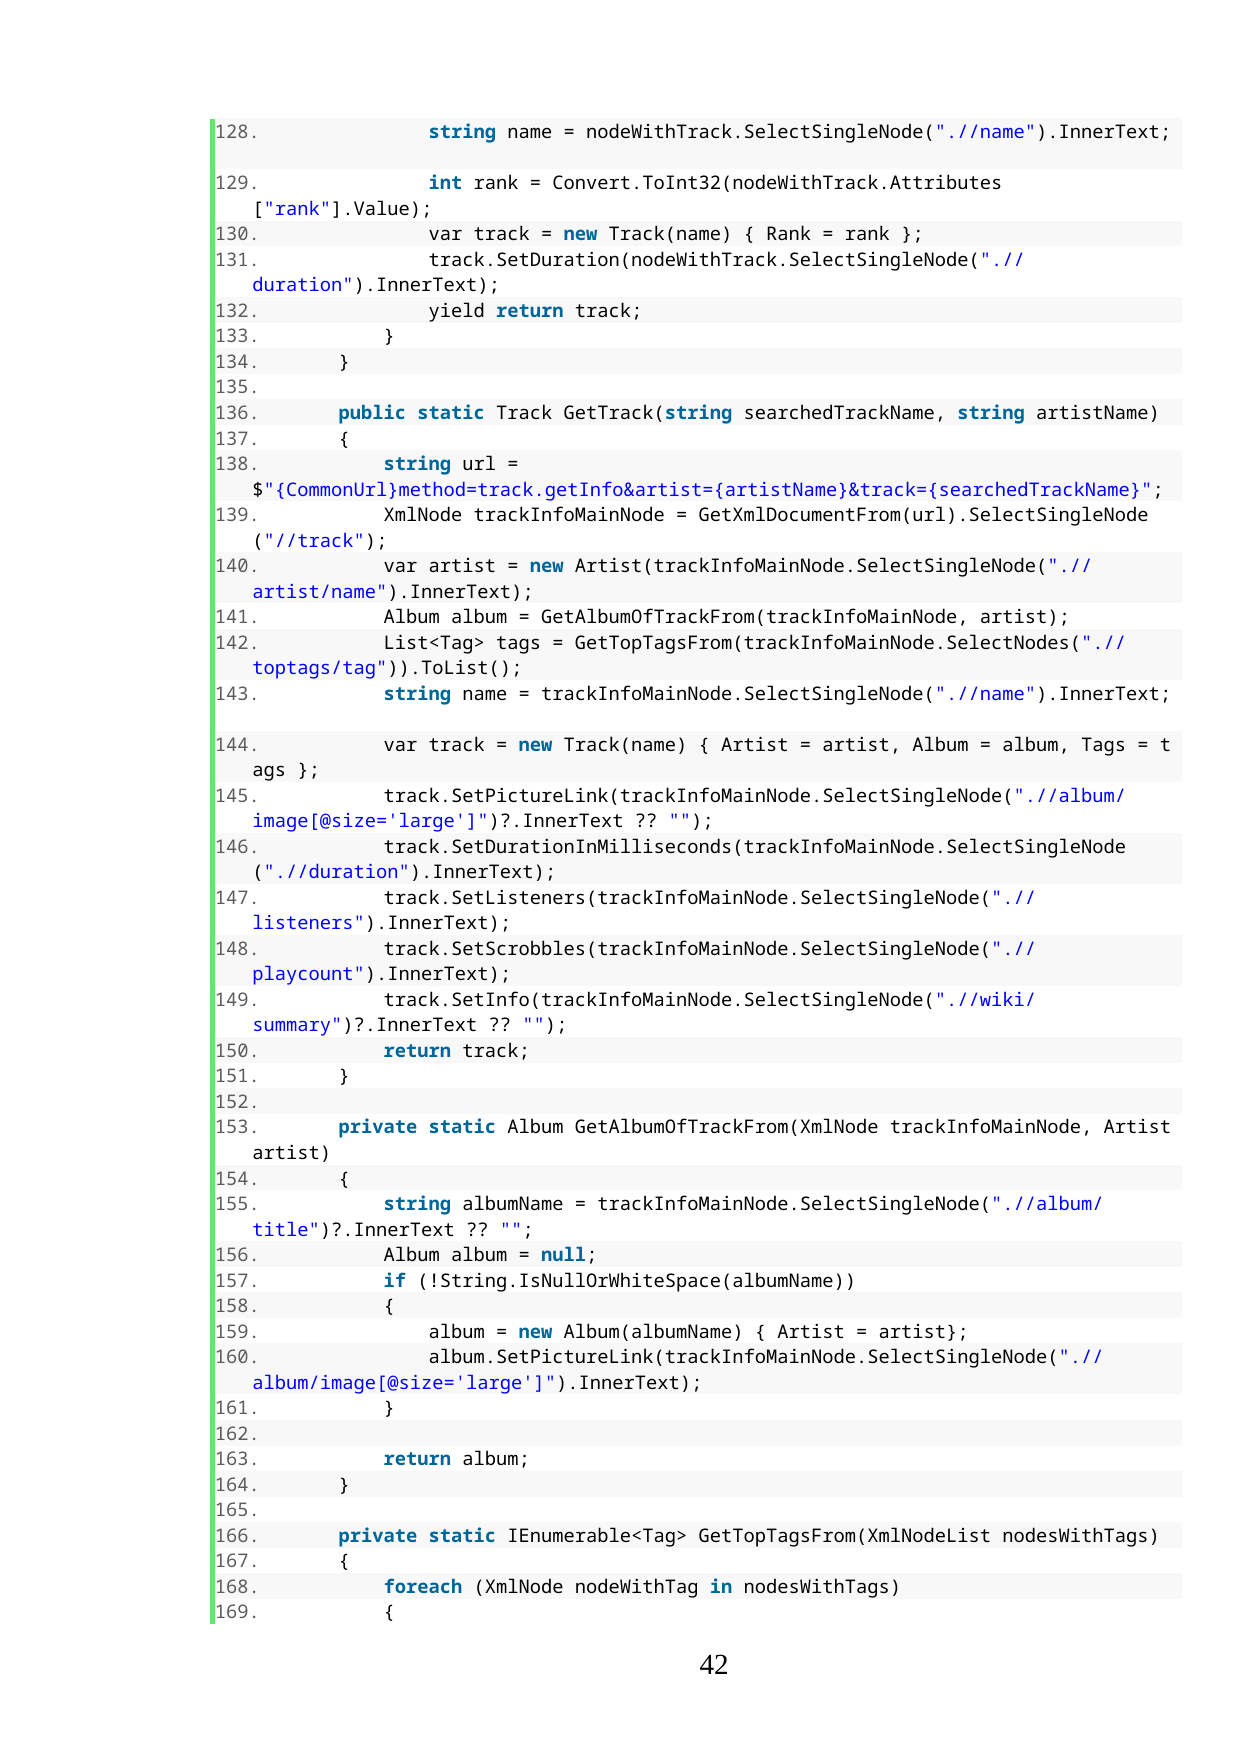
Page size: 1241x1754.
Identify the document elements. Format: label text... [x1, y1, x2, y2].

list } [215, 348, 1182, 374]
list string albumName = trackInfoMainNode.SelectSingleNode(".//album/title")?.InnerText ?? ""; [215, 1190, 1182, 1241]
list public static Track GetTrack(string searchedTrackName, string artistName) [215, 399, 1182, 425]
list } [215, 323, 1182, 348]
list string name = trackInfoMainNode.SelectSingleNode(".//name").InnerText; [215, 680, 1182, 731]
list var track = new Track(name) { Rank = rank }; [215, 221, 1182, 246]
list string name = nodeWithTrack.SelectSingleNode(".//name").InnerText; [210, 118, 1182, 169]
list } [215, 1394, 1182, 1420]
list Album album = GetAlbumOfTrackFrom(trackInfoMainNode, artist); [215, 603, 1182, 629]
list string url = $"{СommonUrl}method=track.getInfo&artist={artistName}&track={searchedTrackName}"; [215, 450, 1182, 501]
list List<Tag> tags = GetTopTagsFrom(trackInfoMainNode.SelectNodes(".//toptags/tag")).ToList(); [215, 629, 1182, 680]
list var track = new Track(name) { Artist = artist, Album = album, Tags = tags }; [215, 731, 1182, 782]
list { [215, 1548, 1182, 1573]
list Album album = null; [215, 1241, 1182, 1267]
list private static IEnumerable<Tag> GetTopTagsFrom(XmlNodeList nodesWithTags) [215, 1522, 1182, 1548]
list return track; [215, 1037, 1182, 1063]
list int rank = Convert.ToInt32(nodeWithTrack.Attributes["rank"].Value); [215, 169, 1182, 221]
list track.SetListeners(trackInfoMainNode.SelectSingleNode(".//listeners").InnerText); [215, 884, 1182, 935]
list track.SetDuration(nodeWithTrack.SelectSingleNode(".//duration").InnerText); [215, 246, 1182, 297]
list yield return track; [215, 297, 1182, 323]
list var artist = new Artist(trackInfoMainNode.SelectSingleNode(".//artist/name").InnerText); [215, 552, 1182, 603]
list track.SetDurationInMilliseconds(trackInfoMainNode.SelectSingleNode(".//duration").InnerText); [215, 833, 1182, 884]
list XmlNode trackInfoMainNode = GetXmlDocumentFrom(url).SelectSingleNode("//track"); [215, 501, 1182, 552]
list track.SetInfo(trackInfoMainNode.SelectSingleNode(".//wiki/summary")?.InnerText ?? ""); [215, 986, 1182, 1037]
list } [215, 1471, 1182, 1497]
list track.SetScrobbles(trackInfoMainNode.SelectSingleNode(".//playcount").InnerText); [215, 935, 1182, 986]
list { [215, 425, 1182, 450]
list } [215, 1063, 1182, 1088]
list foreach (XmlNode nodeWithTag in nodesWithTags) [215, 1573, 1182, 1599]
list album.SetPictureLink(trackInfoMainNode.SelectSingleNode(".//album/image[@size='large']").InnerText); [215, 1343, 1182, 1394]
list { [215, 1165, 1182, 1190]
list album = new Album(albumName) { Artist = artist}; [215, 1318, 1182, 1343]
list track.SetPictureLink(trackInfoMainNode.SelectSingleNode(".//album/image[@size='large']")?.InnerText ?? ""); [215, 782, 1182, 833]
list { [215, 1599, 1182, 1624]
list private static Album GetAlbumOfTrackFrom(XmlNode trackInfoMainNode, Artist artist) [215, 1114, 1182, 1165]
list if (!String.IsNullOrWhiteSpace(albumName)) [215, 1267, 1182, 1292]
list { [215, 1292, 1182, 1318]
list return album; [215, 1446, 1182, 1471]
